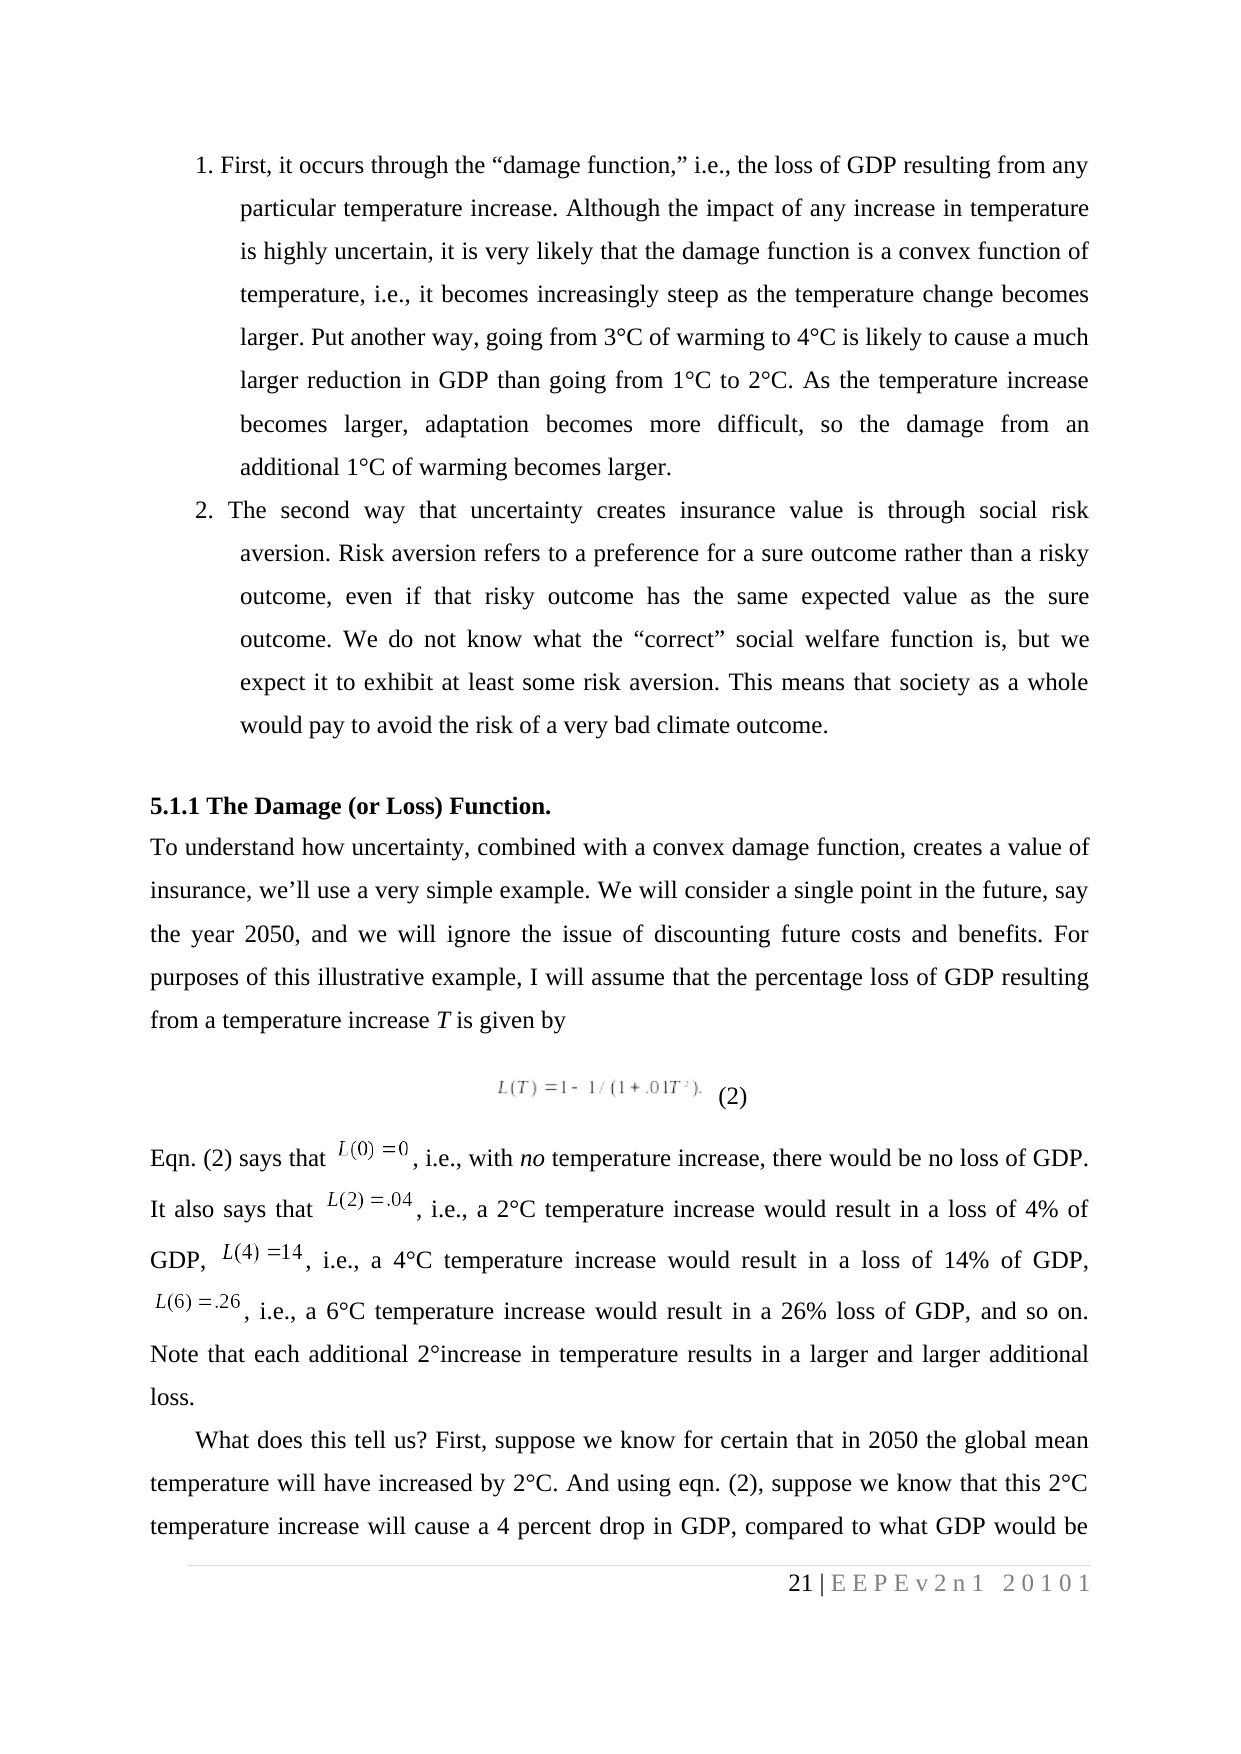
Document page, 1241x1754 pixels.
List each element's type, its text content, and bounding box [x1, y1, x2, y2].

text Eqn. (2) says that , i.e., with no temperature increase, there would be no loss of GDP. It also says that , i.e., a 2°C temperature increase would result in a loss of 4% of GDP, , i.e., a 4°C temperature increase would result in a loss of 14% of GDP, , i.e., a 6°C temperature increase would result in a 26% loss of GDP, and so on. Note that each additional 2°increase in temperature results in a larger and larger additional loss. [150, 1135, 1090, 1411]
text (2) [150, 1073, 1090, 1110]
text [150, 1425, 1090, 1540]
text 2. The second way that uncertainty creates insurance value is through social risk aversion. Risk aversion refers to a preference for a sure outcome rather than a risky outcome, even if that risky outcome has the same expected value as the sure outcome. We do not know what the “correct” social welfare function is, but we expect it to exhibit at least some risk aversion. This means that society as a whole would pay to avoid the risk of a very bad climate outcome. [195, 495, 1090, 739]
text To understand how uncertainty, combined with a convex damage function, creates a value of insurance, we’ll use a very simple example. We will consider a single point in the future, say the year 2050, and we will ignore the issue of discounting future costs and benefits. For purposes of this illustrative example, I will assume that the percentage loss of GDP resulting from a temperature increase T is given by [150, 832, 1090, 1034]
subtitle 5.1.1 The Damage (or Loss) Function. [150, 791, 1090, 820]
text 1. First, it occurs through the “damage function,” i.e., the loss of GDP resulting from any particular temperature increase. Although the impact of any increase in temperature is highly uncertain, it is very likely that the damage function is a convex function of temperature, i.e., it becomes increasingly steep as the temperature change becomes larger. Put another way, going from 3°C of warming to 4°C is likely to cause a much larger reduction in GDP than going from 1°C to 2°C. As the temperature increase becomes larger, adaptation becomes more difficult, so the damage from an additional 1°C of warming becomes larger. [195, 150, 1090, 481]
